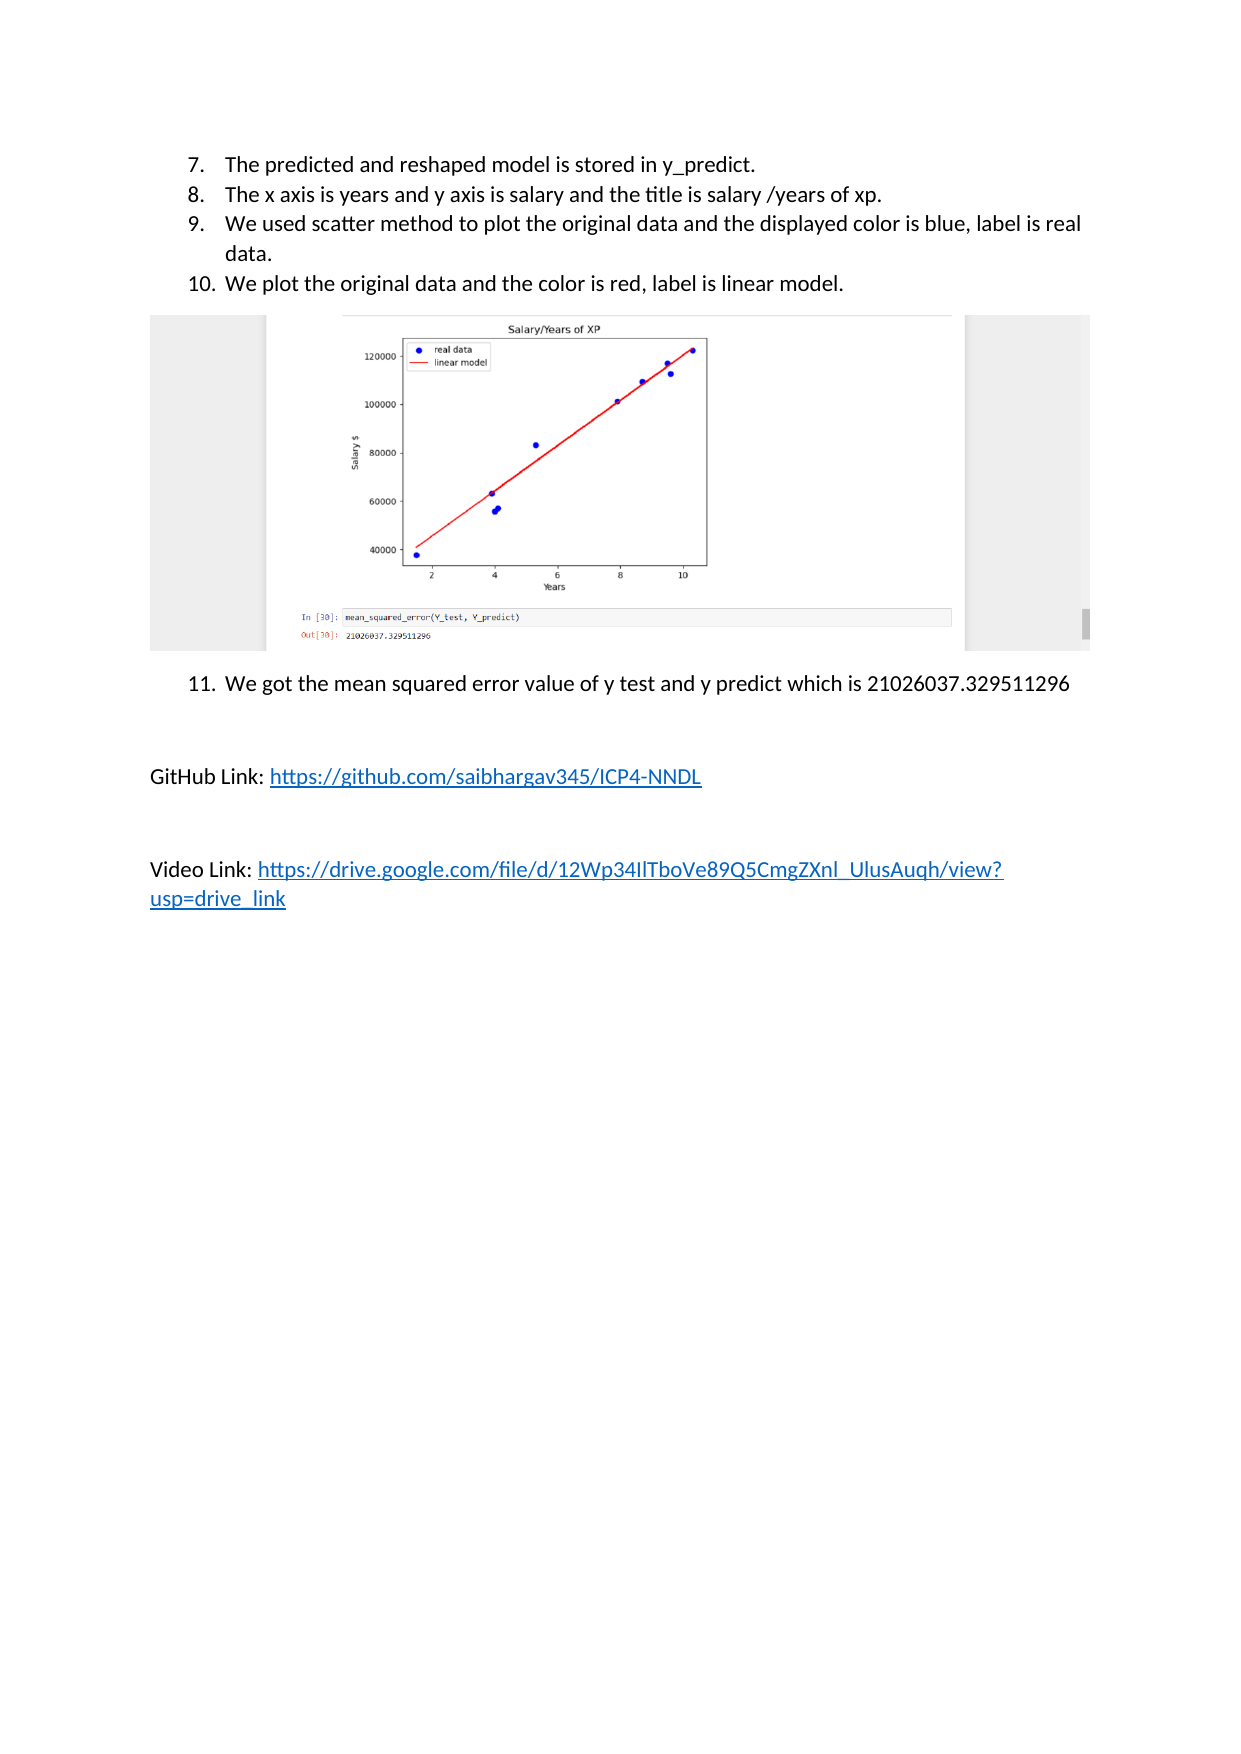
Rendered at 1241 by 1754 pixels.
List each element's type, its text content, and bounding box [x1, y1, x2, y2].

list The predicted and reshaped model is stored in y_predict. [187, 150, 1090, 178]
list We got the mean squared error value of y test and y predict which is 21026037.329511296 [187, 669, 1090, 697]
list The x axis is years and y axis is salary and the title is salary /years of xp. [187, 180, 1090, 208]
picture [150, 315, 1090, 651]
text Video Link: https://drive.google.com/file/d/12Wp34IlTboVe89Q5CmgZXnl_UlusAuqh/view?usp=drive_link [150, 855, 1090, 912]
list We used scatter method to plot the original data and the displayed color is blue, label is real data. [187, 209, 1090, 267]
text GitHub Link: https://github.com/saibhargav345/ICP4-NNDL [150, 762, 1090, 790]
list We plot the original data and the color is red, label is linear model. [187, 269, 1090, 297]
